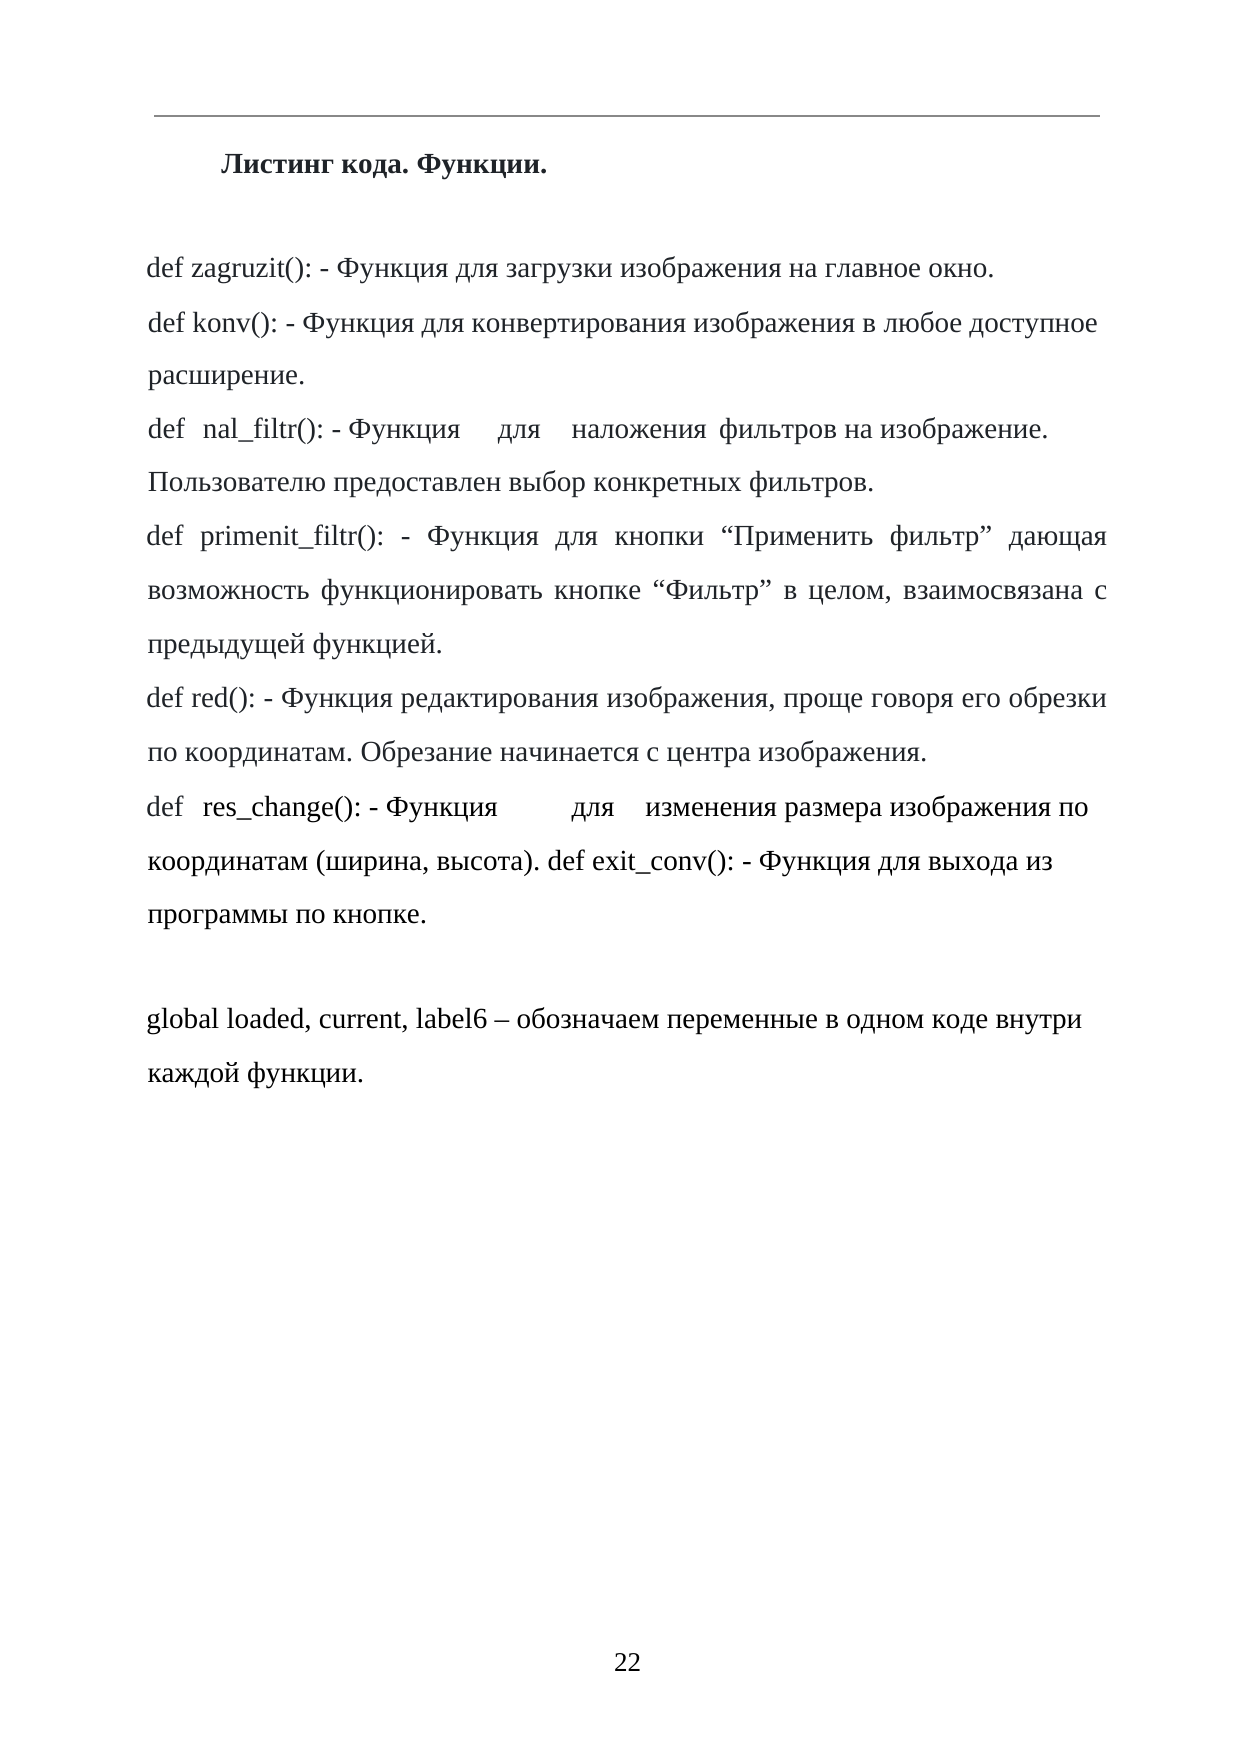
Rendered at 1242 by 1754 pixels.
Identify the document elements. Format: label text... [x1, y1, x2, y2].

text def red(): - Функция редактирования изображения, проще говоря его обрезки по координатам. Обрезание начинается с центра изображения. [146, 680, 1108, 768]
text def zagruzit(): - Функция для загрузки изображения на главное окно. [146, 251, 1108, 284]
text def primenit_filtr(): - Функция для кнопки “Применить фильтр” дающая возможность функционировать кнопке “Фильтр” в целом, взаимосвязана с предыдущей функцией. [146, 518, 1108, 660]
text global loaded, current, label6 – обозначаем переменные в одном коде внутри каждой функции. [146, 1001, 1108, 1088]
text def konv(): - Функция для конвертирования изображения в любое доступное расширение. [148, 305, 1107, 391]
text def nal_filtr(): - Функция для наложения фильтров на изображение. Пользователю предоставлен выбор конкретных фильтров. [148, 412, 1107, 498]
text def res_change(): - Функция для изменения размера изображения по координатам (ширина, высота). def exit_conv(): - Функция для выхода из программы по кнопке. [146, 789, 1108, 930]
text Листинг кода. Функции. [221, 146, 1159, 179]
